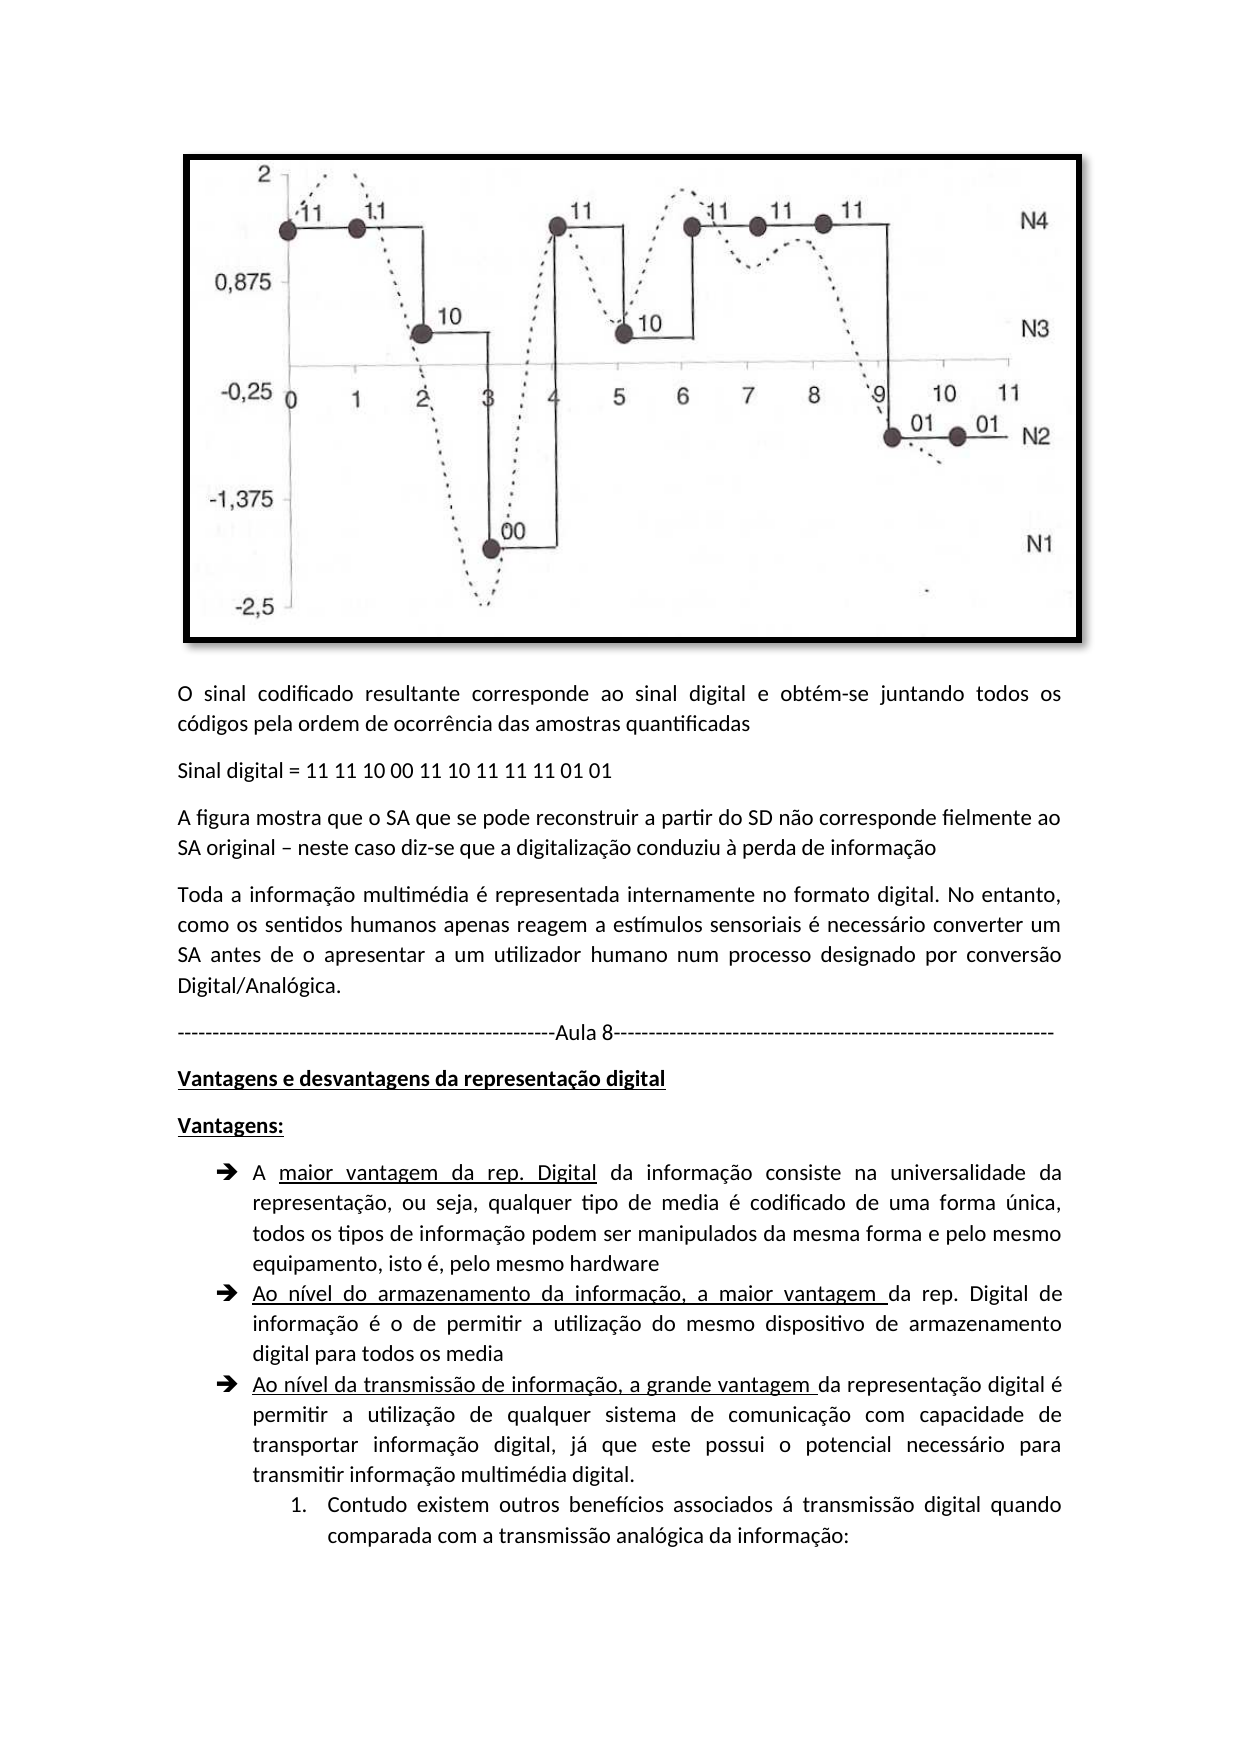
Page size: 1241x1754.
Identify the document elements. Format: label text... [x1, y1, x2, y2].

list Ao nível da transmissão de informação, a grande vantagem da representação digital é permitir a utilização de qualquer sistema de comunicação com capacidade de transportar informação digital, já que este possui o potencial necessário para transmitir informação multimédia digital. [215, 1370, 1063, 1488]
text O sinal codificado resultante corresponde ao sinal digital e obtém-se juntando todos os códigos pela ordem de ocorrência das amostras quantificadas [177, 679, 1063, 737]
text Toda a informação multimédia é representada internamente no formato digital. No entanto, como os sentidos humanos apenas reagem a estímulos sensoriais é necessário converter um SA antes de o apresentar a um utilizador humano num processo designado por conversão Digital/Analógica. [177, 880, 1063, 999]
list Contudo existem outros benefícios associados á transmissão digital quando comparada com a transmissão analógica da informação: [290, 1491, 1063, 1549]
text Vantagens: [177, 1111, 1063, 1139]
text Sinal digital = 11 11 10 00 11 10 11 11 11 01 01 [177, 756, 1063, 784]
text ------------------------------------------------------Aula 8--------------------------------------------------------------- [177, 1018, 1063, 1046]
list A maior vantagem da rep. Digital da informação consiste na universalidade da representação, ou seja, qualquer tipo de media é codificado de uma forma única, todos os tipos de informação podem ser manipulados da mesma forma e pelo mesmo equipamento, isto é, pelo mesmo hardware [215, 1158, 1063, 1277]
text Vantagens e desvantagens da representação digital [177, 1064, 1063, 1092]
text A figura mostra que o SA que se pode reconstruir a partir do SD não corresponde fielmente ao SA original – neste caso diz-se que a digitalização conduziu à perda de informação [177, 803, 1063, 861]
list Ao nível do armazenamento da informação, a maior vantagem da rep. Digital de informação é o de permitir a utilização do mesmo dispositivo de armazenamento digital para todos os media [215, 1279, 1063, 1367]
picture [190, 160, 1076, 637]
